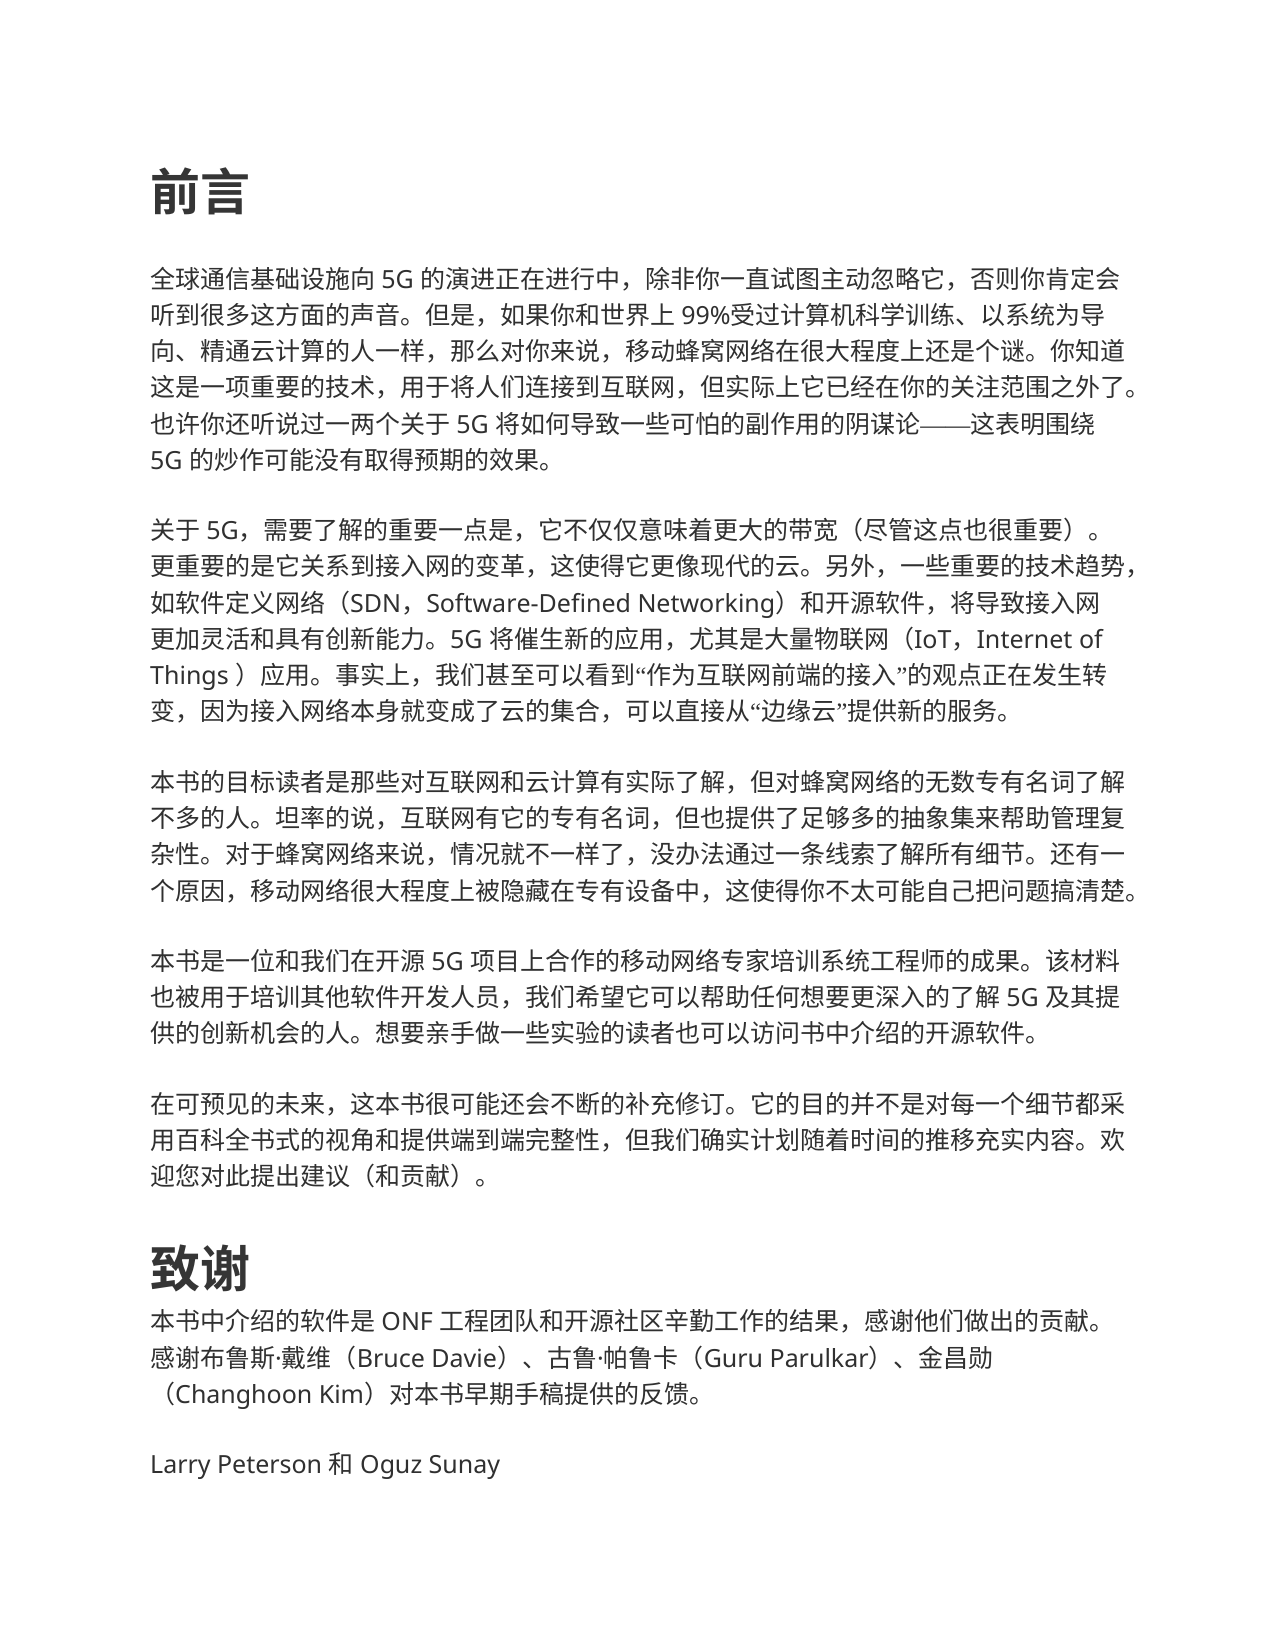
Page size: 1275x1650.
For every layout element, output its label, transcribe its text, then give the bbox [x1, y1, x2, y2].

text Larry Peterson 和 Oguz Sunay [150, 1445, 1125, 1481]
text 致谢 [150, 1227, 1125, 1302]
text 前言 [150, 150, 1125, 225]
text 本书的目标读者是那些对互联网和云计算有实际了解，但对蜂窝网络的无数专有名词了解不多的人。坦率的说，互联网有它的专有名词，但也提供了足够多的抽象集来帮助管理复杂性。对于蜂窝网络来说，情况就不一样了，没办法通过一条线索了解所有细节。还有一个原因，移动网络很大程度上被隐藏在专有设备中，这使得你不太可能自己把问题搞清楚。 [150, 762, 1125, 907]
text 本书中介绍的软件是 ONF 工程团队和开源社区辛勤工作的结果，感谢他们做出的贡献。感谢布鲁斯·戴维（Bruce Davie）、古鲁·帕鲁卡（Guru Parulkar）、金昌勋（Changhoon Kim）对本书早期手稿提供的反馈。 [150, 1302, 1125, 1411]
text 本书是一位和我们在开源 5G 项目上合作的移动网络专家培训系统工程师的成果。该材料也被用于培训其他软件开发人员，我们希望它可以帮助任何想要更深入的了解 5G 及其提供的创新机会的人。想要亲手做一些实验的读者也可以访问书中介绍的开源软件。 [150, 941, 1125, 1050]
text 全球通信基础设施向 5G 的演进正在进行中，除非你一直试图主动忽略它，否则你肯定会听到很多这方面的声音。但是，如果你和世界上 99%受过计算机科学训练、以系统为导向、精通云计算的人一样，那么对你来说，移动蜂窝网络在很大程度上还是个谜。你知道这是一项重要的技术，用于将人们连接到互联网，但实际上它已经在你的关注范围之外了。也许你还听说过一两个关于 5G 将如何导致一些可怕的副作用的阴谋论——这表明围绕 5G 的炒作可能没有取得预期的效果。 [150, 259, 1125, 477]
text 在可预见的未来，这本书很可能还会不断的补充修订。它的目的并不是对每一个细节都采用百科全书式的视角和提供端到端完整性，但我们确实计划随着时间的推移充实内容。欢迎您对此提出建议（和贡献）。 [150, 1084, 1125, 1193]
text 关于 5G，需要了解的重要一点是，它不仅仅意味着更大的带宽（尽管这点也很重要）。更重要的是它关系到接入网的变革，这使得它更像现代的云。另外，一些重要的技术趋势，如软件定义网络（SDN，Software-Defined Networking）和开源软件，将导致接入网更加灵活和具有创新能力。5G 将催生新的应用，尤其是大量物联网（IoT，Internet of Things ）应用。事实上，我们甚至可以看到“作为互联网前端的接入”的观点正在发生转变，因为接入网络本身就变成了云的集合，可以直接从“边缘云”提供新的服务。 [150, 511, 1125, 728]
